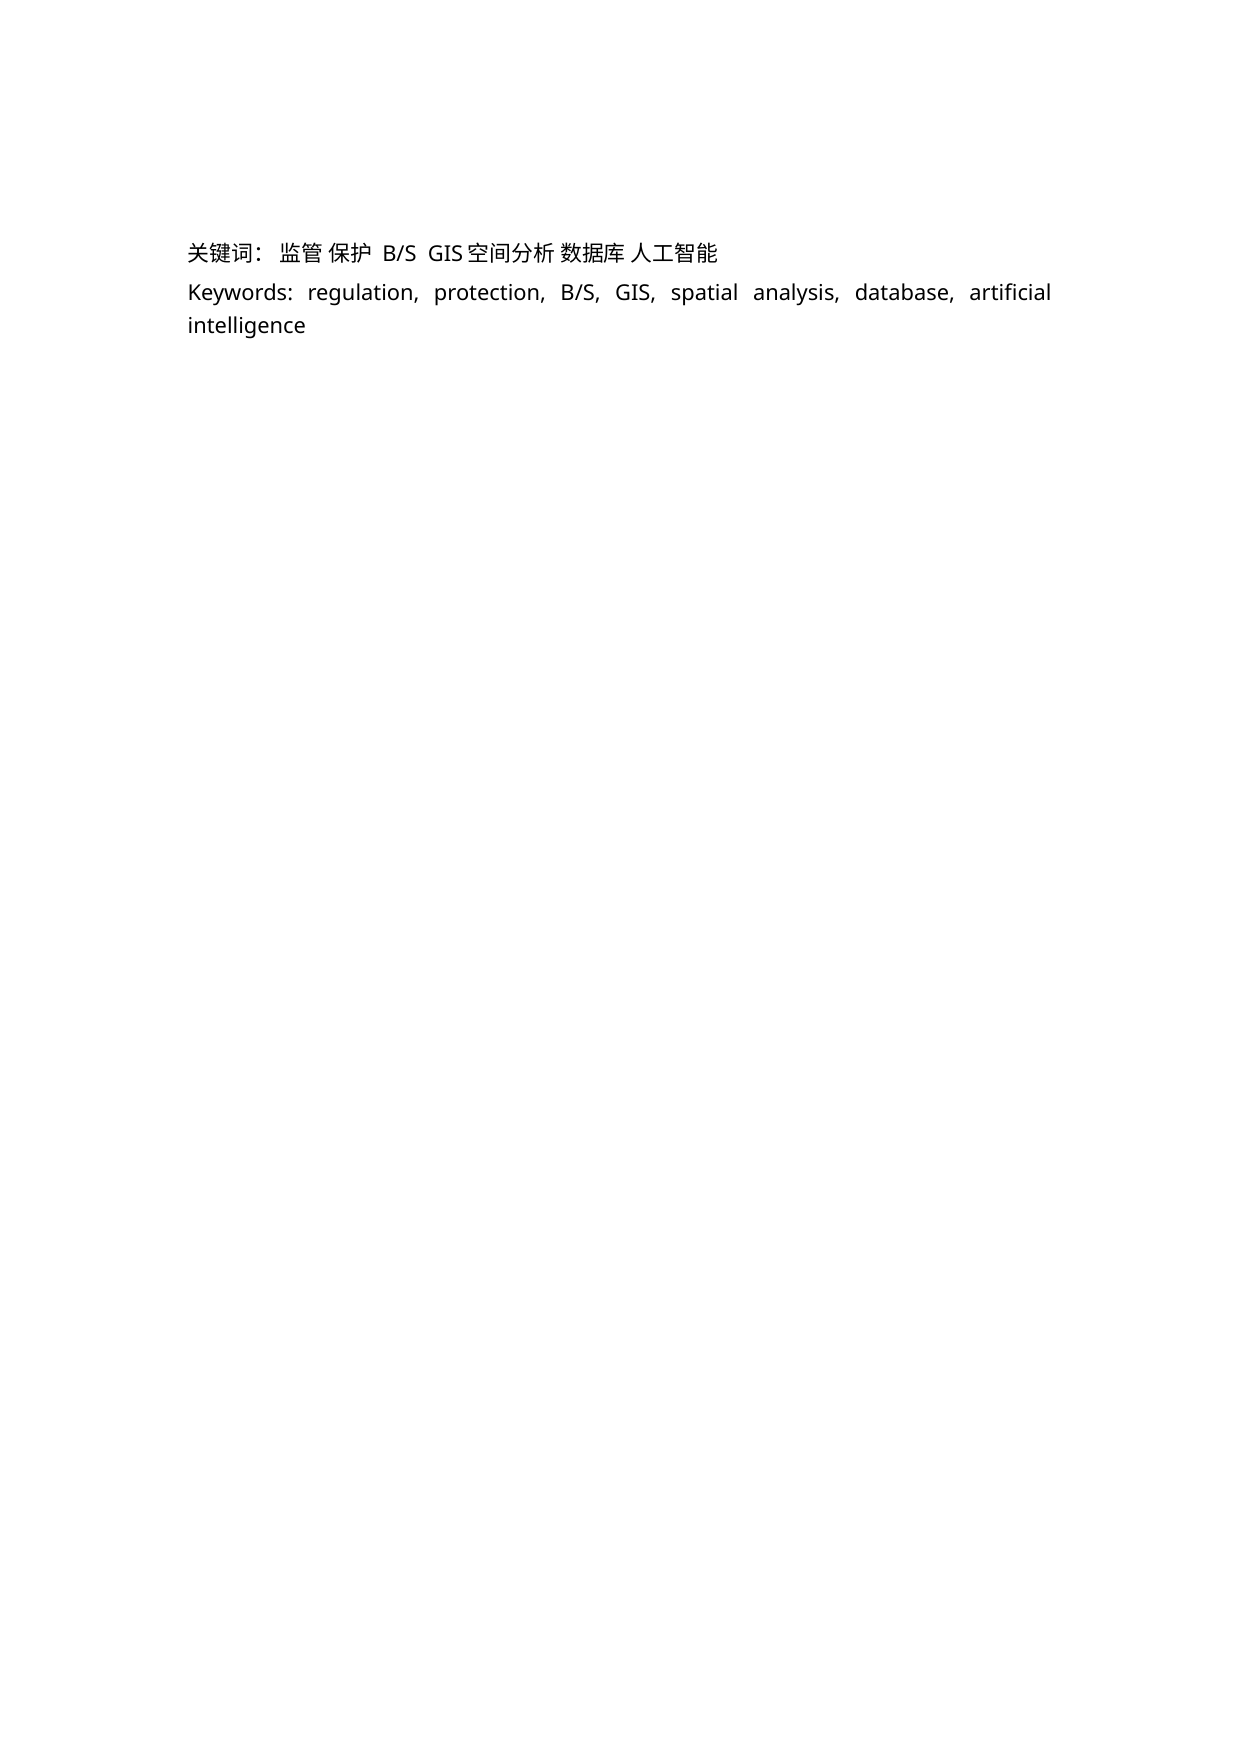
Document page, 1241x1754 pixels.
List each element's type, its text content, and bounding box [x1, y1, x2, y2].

text 关键词： 监管 保护 B/S GIS空间分析 数据库 人工智能 [187, 235, 1053, 268]
text Keywords: regulation, protection, B/S, GIS, spatial analysis, database, artificial intelligence [187, 276, 1053, 341]
